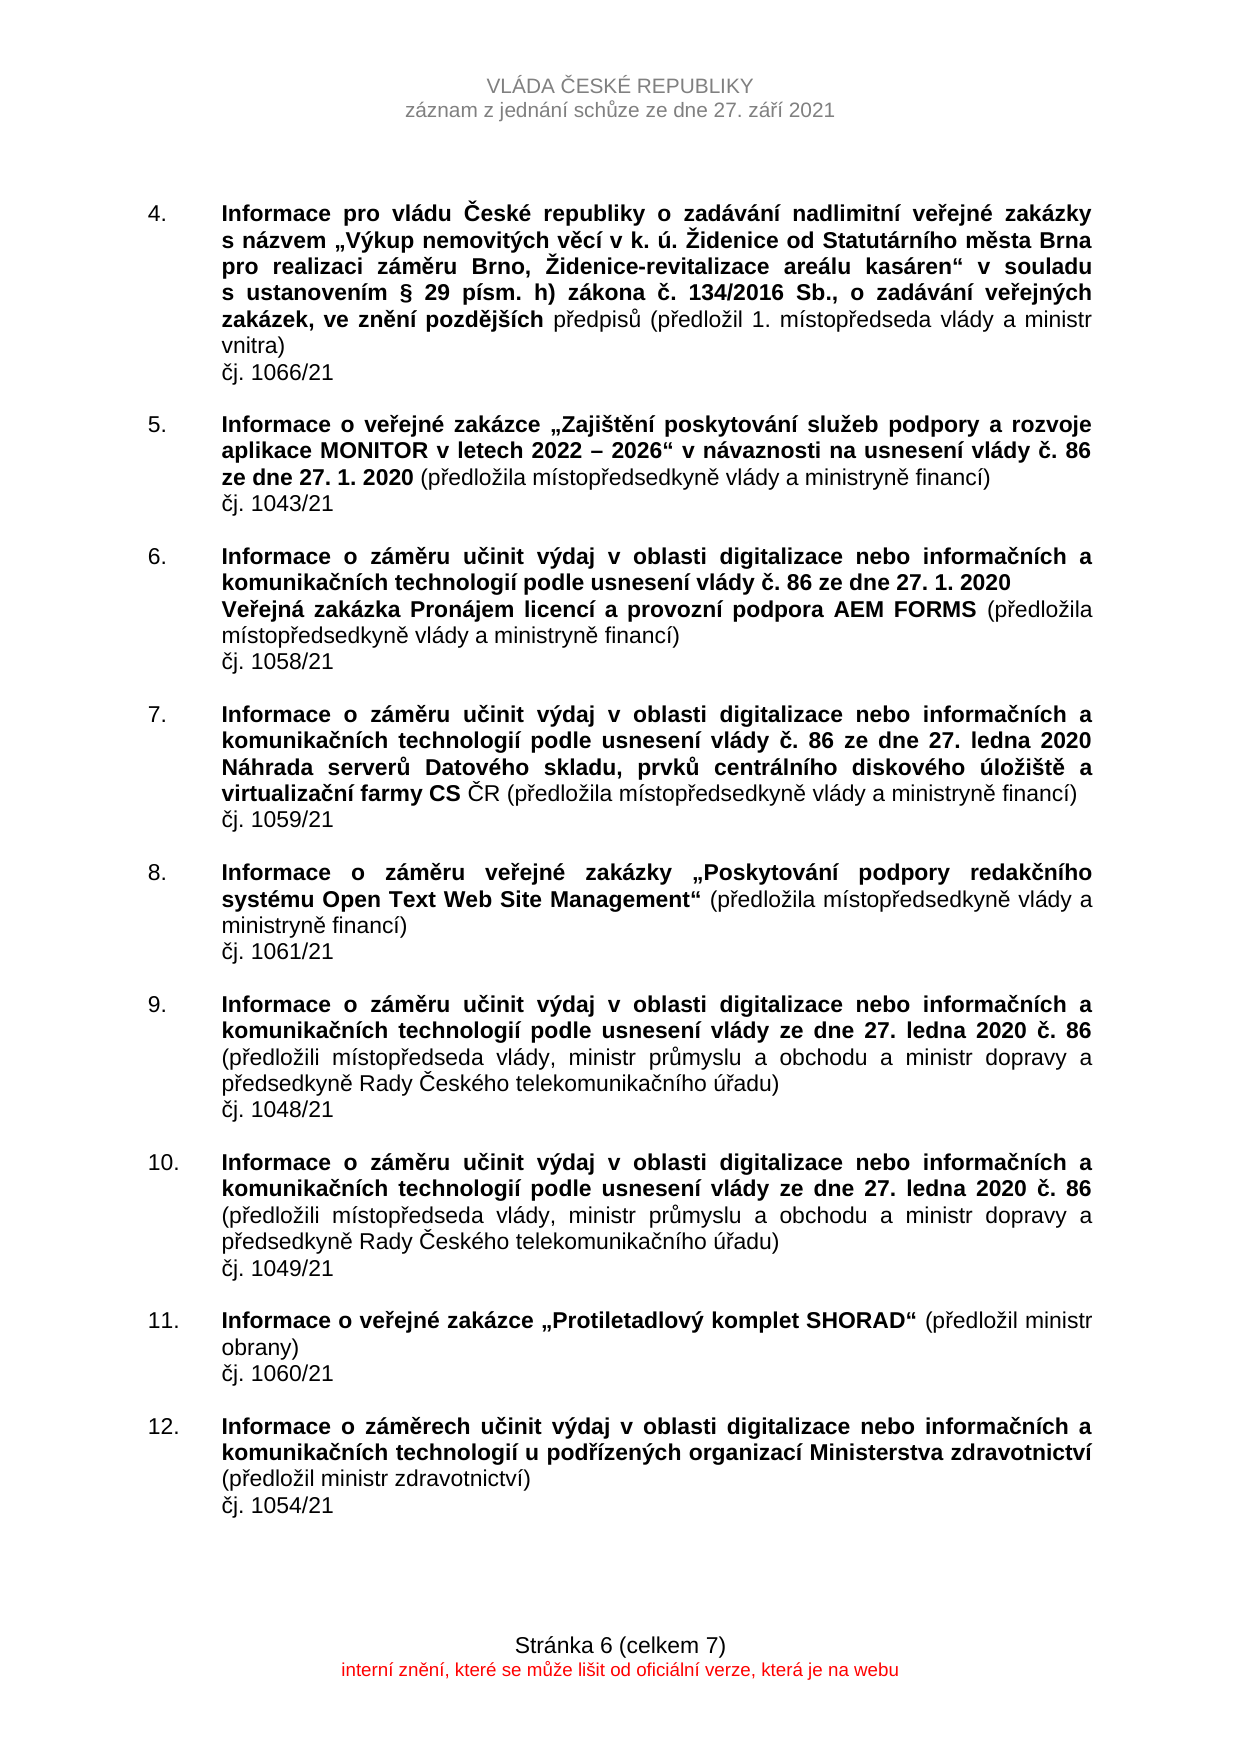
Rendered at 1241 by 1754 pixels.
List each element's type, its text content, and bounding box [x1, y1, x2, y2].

text čj. 1061/21 [148, 938, 1093, 964]
text čj. 1058/21 [148, 648, 1093, 675]
text 7. Informace o záměru učinit výdaj v oblasti digitalizace nebo informačních a komunikačních technologií podle usnesení vlády č. 86 ze dne 27. ledna 2020 Náhrada serverů Datového skladu, prvků centrálního diskového úložiště a virtualizační farmy CS ČR (předložila místopředsedkyně vlády a ministryně financí) [148, 701, 1093, 806]
text 11. Informace o veřejné zakázce „Protiletadlový komplet SHORAD“ (předložil ministr obrany) [148, 1307, 1093, 1360]
text 8. Informace o záměru veřejné zakázky „Poskytování podpory redakčního systému Open Text Web Site Management“ (předložila místopředsedkyně vlády a ministryně financí) [148, 859, 1093, 938]
text čj. 1054/21 [148, 1492, 1093, 1518]
text 6. Informace o záměru učinit výdaj v oblasti digitalizace nebo informačních a komunikačních technologií podle usnesení vlády č. 86 ze dne 27. 1. 2020 [148, 543, 1093, 596]
text 5. Informace o veřejné zakázce „Zajištění poskytování služeb podpory a rozvoje aplikace MONITOR v letech 2022 – 2026“ v návaznosti na usnesení vlády č. 86 ze dne 27. 1. 2020 (předložila místopředsedkyně vlády a ministryně financí) [148, 411, 1093, 490]
text 12. Informace o záměrech učinit výdaj v oblasti digitalizace nebo informačních a komunikačních technologií u podřízených organizací Ministerstva zdravotnictví (předložil ministr zdravotnictví) [148, 1413, 1093, 1492]
text čj. 1043/21 [148, 490, 1093, 517]
text 9. Informace o záměru učinit výdaj v oblasti digitalizace nebo informačních a komunikačních technologií podle usnesení vlády ze dne 27. ledna 2020 č. 86 (předložili místopředseda vlády, ministr průmyslu a obchodu a ministr dopravy a předsedkyně Rady Českého telekomunikačního úřadu) [148, 991, 1093, 1096]
text čj. 1066/21 [148, 358, 1093, 385]
text Veřejná zakázka Pronájem licencí a provozní podpora AEM FORMS (předložila místopředsedkyně vlády a ministryně financí) [148, 596, 1093, 648]
text čj. 1060/21 [148, 1360, 1093, 1386]
text čj. 1049/21 [148, 1254, 1093, 1281]
text čj. 1048/21 [148, 1096, 1093, 1123]
text čj. 1059/21 [148, 806, 1093, 833]
text 4. Informace pro vládu České republiky o zadávání nadlimitní veřejné zakázky s názvem „Výkup nemovitých věcí v k. ú. Židenice od Statutárního města Brna pro realizaci záměru Brno, Židenice-revitalizace areálu kasáren“ v souladu s ustanovením § 29 písm. h) zákona č. 134/2016 Sb., o zadávání veřejných zakázek, ve znění pozdějších předpisů (předložil 1. místopředseda vlády a ministr vnitra) [148, 200, 1093, 358]
text 10. Informace o záměru učinit výdaj v oblasti digitalizace nebo informačních a komunikačních technologií podle usnesení vlády ze dne 27. ledna 2020 č. 86 (předložili místopředseda vlády, ministr průmyslu a obchodu a ministr dopravy a předsedkyně Rady Českého telekomunikačního úřadu) [148, 1149, 1093, 1254]
